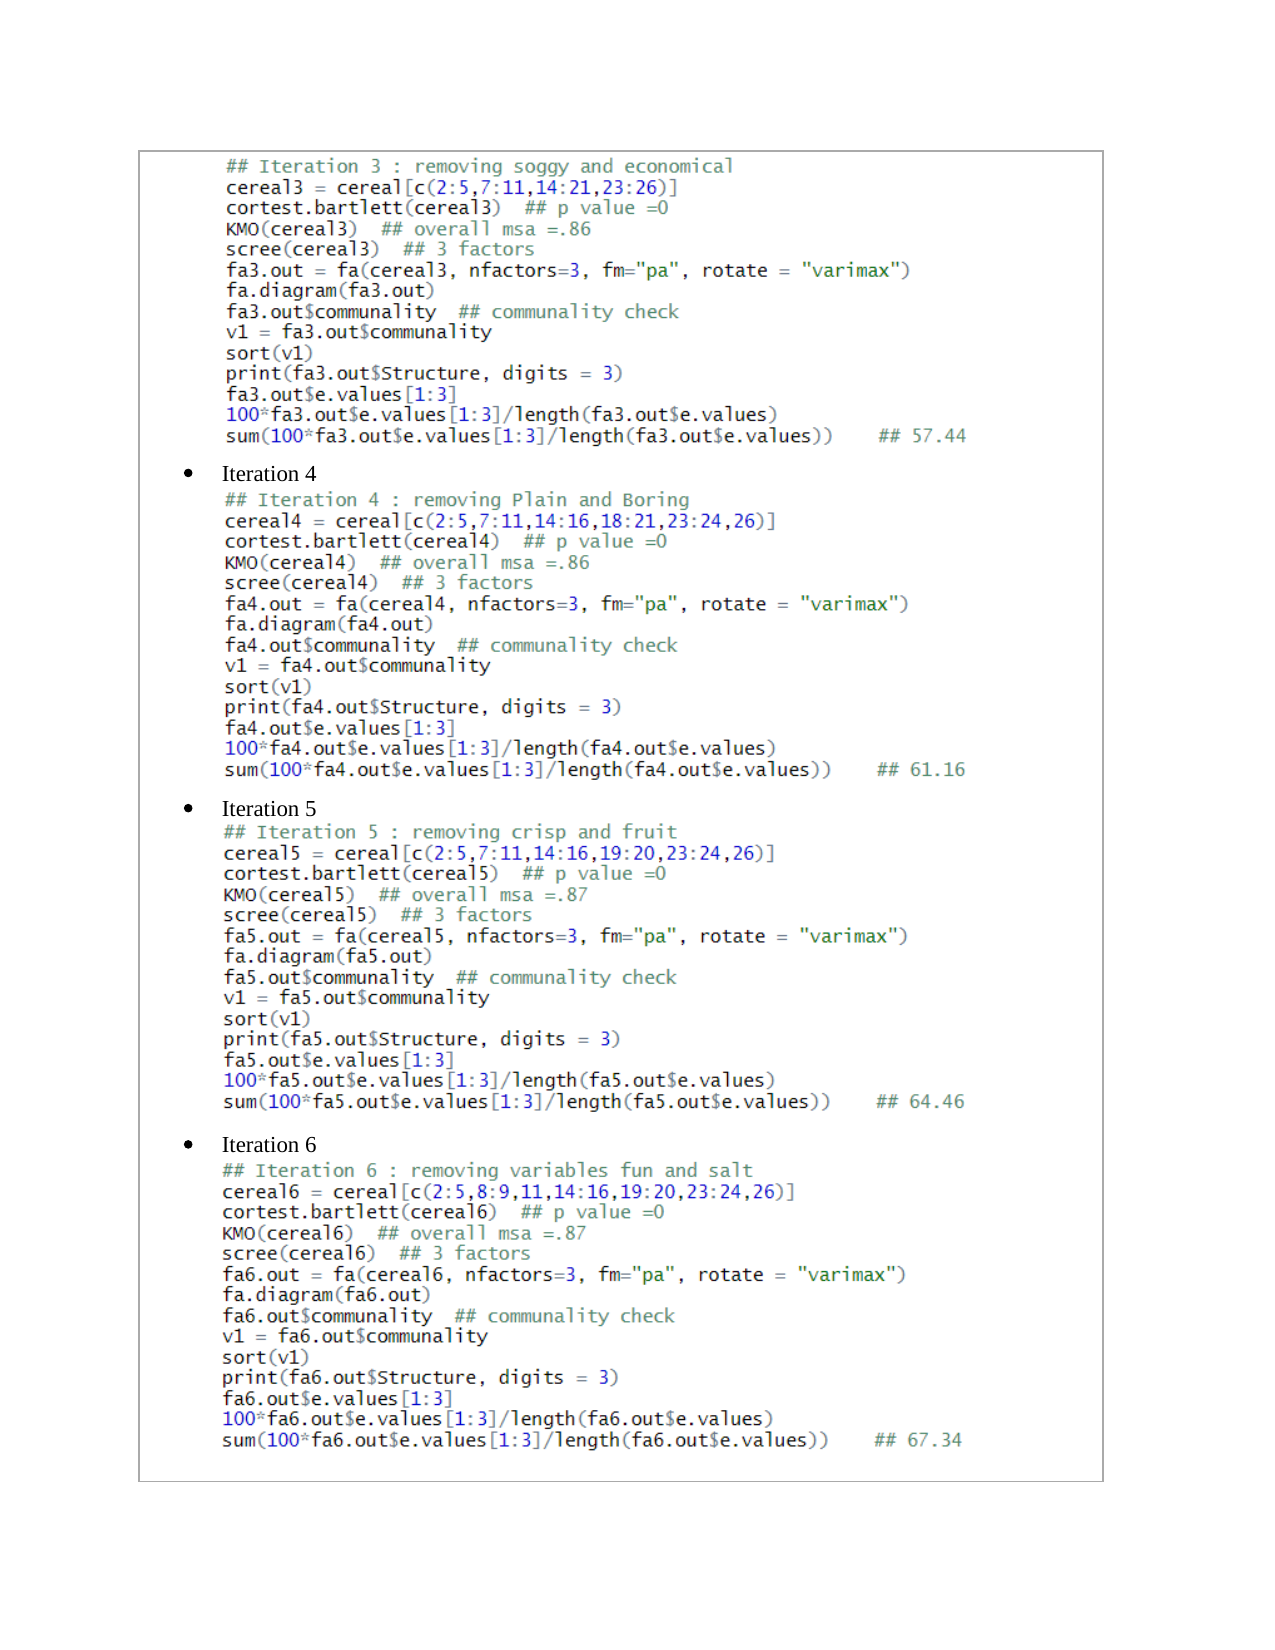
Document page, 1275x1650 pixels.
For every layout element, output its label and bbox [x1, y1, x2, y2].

table_cell [140, 152, 1102, 1481]
